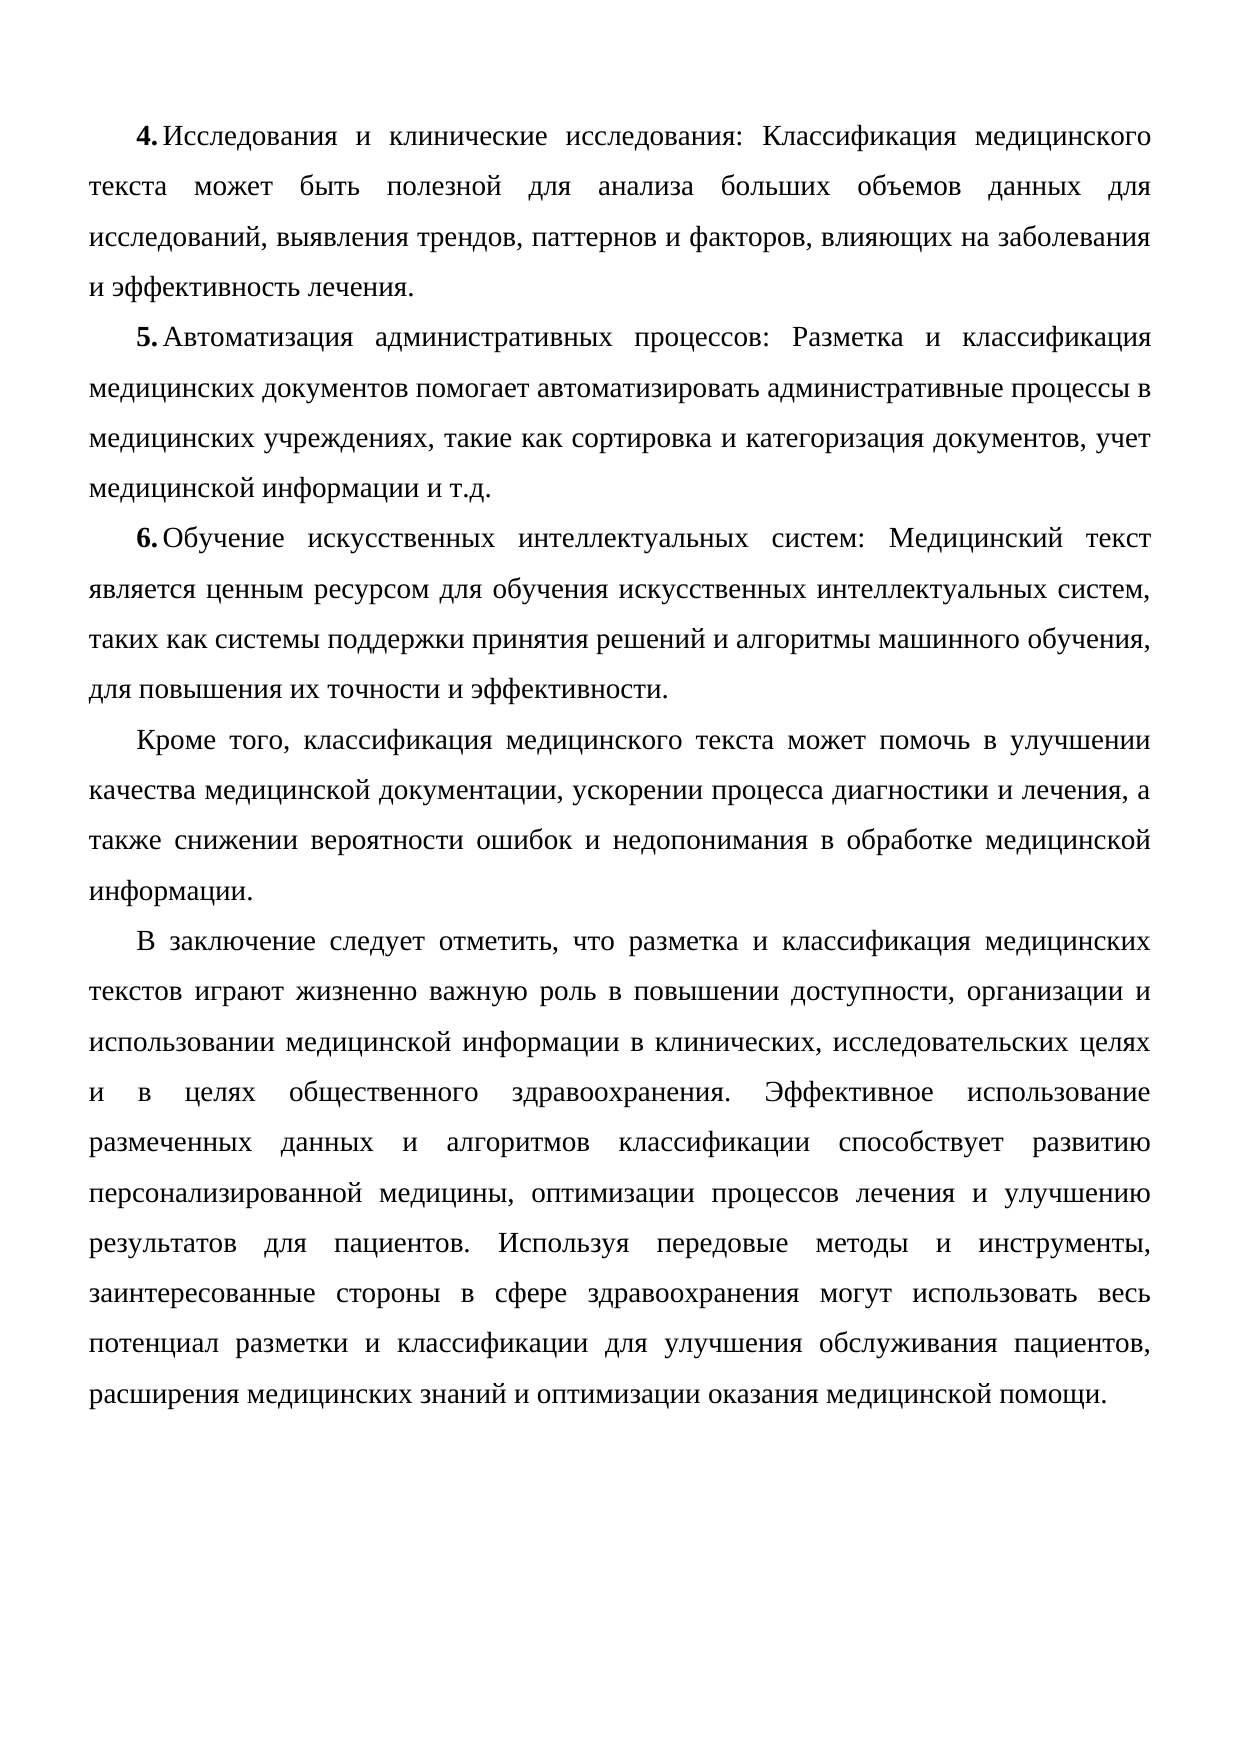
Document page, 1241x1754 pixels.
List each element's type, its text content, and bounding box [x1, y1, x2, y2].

list Обучение искусственных интеллектуальных систем: Медицинский текст является ценным ресурсом для обучения искусственных интеллектуальных систем, таких как системы поддержки принятия решений и алгоритмы машинного обучения, для повышения их точности и эффективности. [89, 521, 1152, 705]
list Автоматизация административных процессов: Разметка и классификация медицинских документов помогает автоматизировать административные процессы в медицинских учреждениях, такие как сортировка и категоризация документов, учет медицинской информации и т.д. [89, 319, 1152, 504]
text Кроме того, классификация медицинского текста может помочь в улучшении качества медицинской документации, ускорении процесса диагностики и лечения, а также снижении вероятности ошибок и недопонимания в обработке медицинской информации. [89, 722, 1152, 906]
list Исследования и клинические исследования: Классификация медицинского текста может быть полезной для анализа больших объемов данных для исследований, выявления трендов, паттернов и факторов, влияющих на заболевания и эффективность лечения. [89, 118, 1152, 303]
text В заключение следует отметить, что разметка и классификация медицинских текстов играют жизненно важную роль в повышении доступности, организации и использовании медицинской информации в клинических, исследовательских целях и в целях общественного здравоохранения. Эффективное использование размеченных данных и алгоритмов классификации способствует развитию персонализированной медицины, оптимизации процессов лечения и улучшению результатов для пациентов. Используя передовые методы и инструменты, заинтересованные стороны в сфере здравоохранения могут использовать весь потенциал разметки и классификации для улучшения обслуживания пациентов, расширения медицинских знаний и оптимизации оказания медицинской помощи. [89, 923, 1152, 1409]
